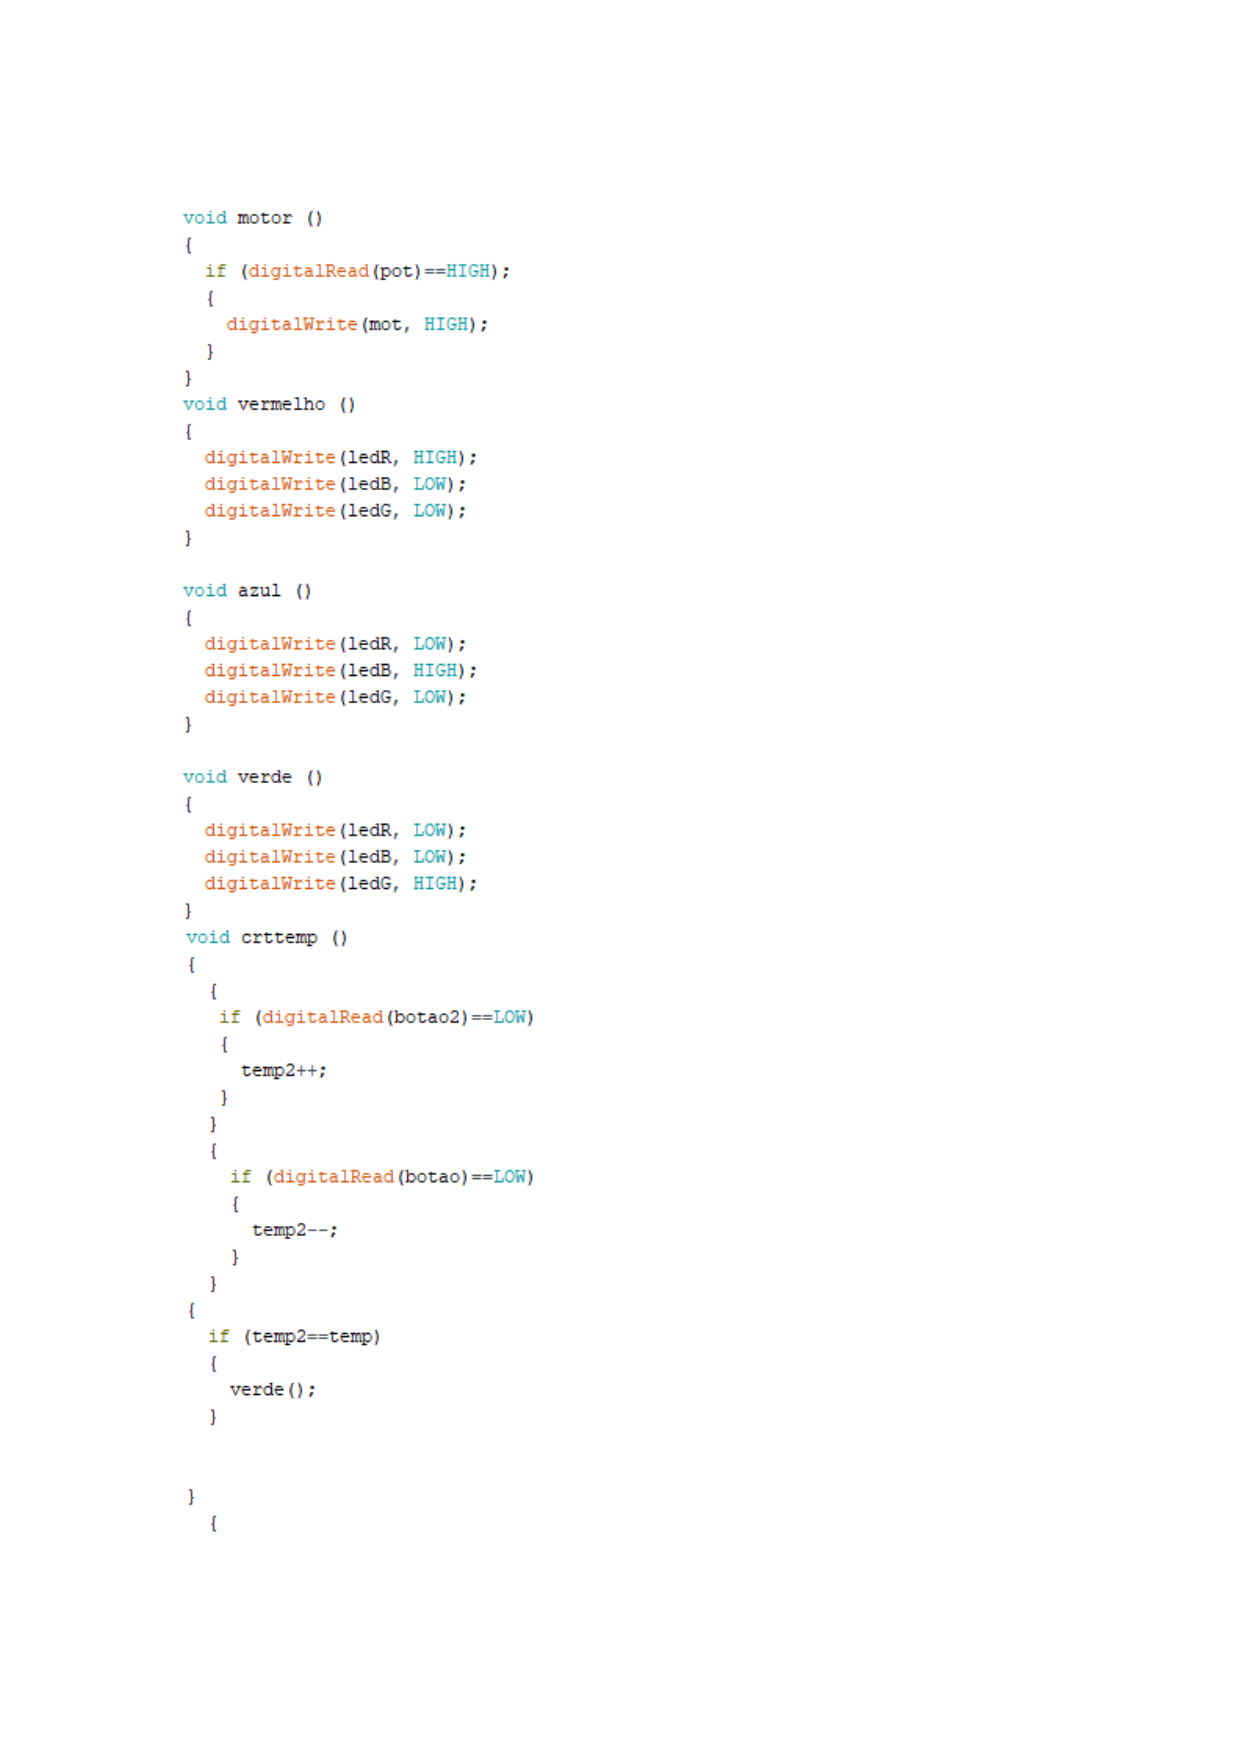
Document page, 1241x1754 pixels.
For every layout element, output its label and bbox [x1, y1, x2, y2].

picture [177, 206, 758, 1538]
